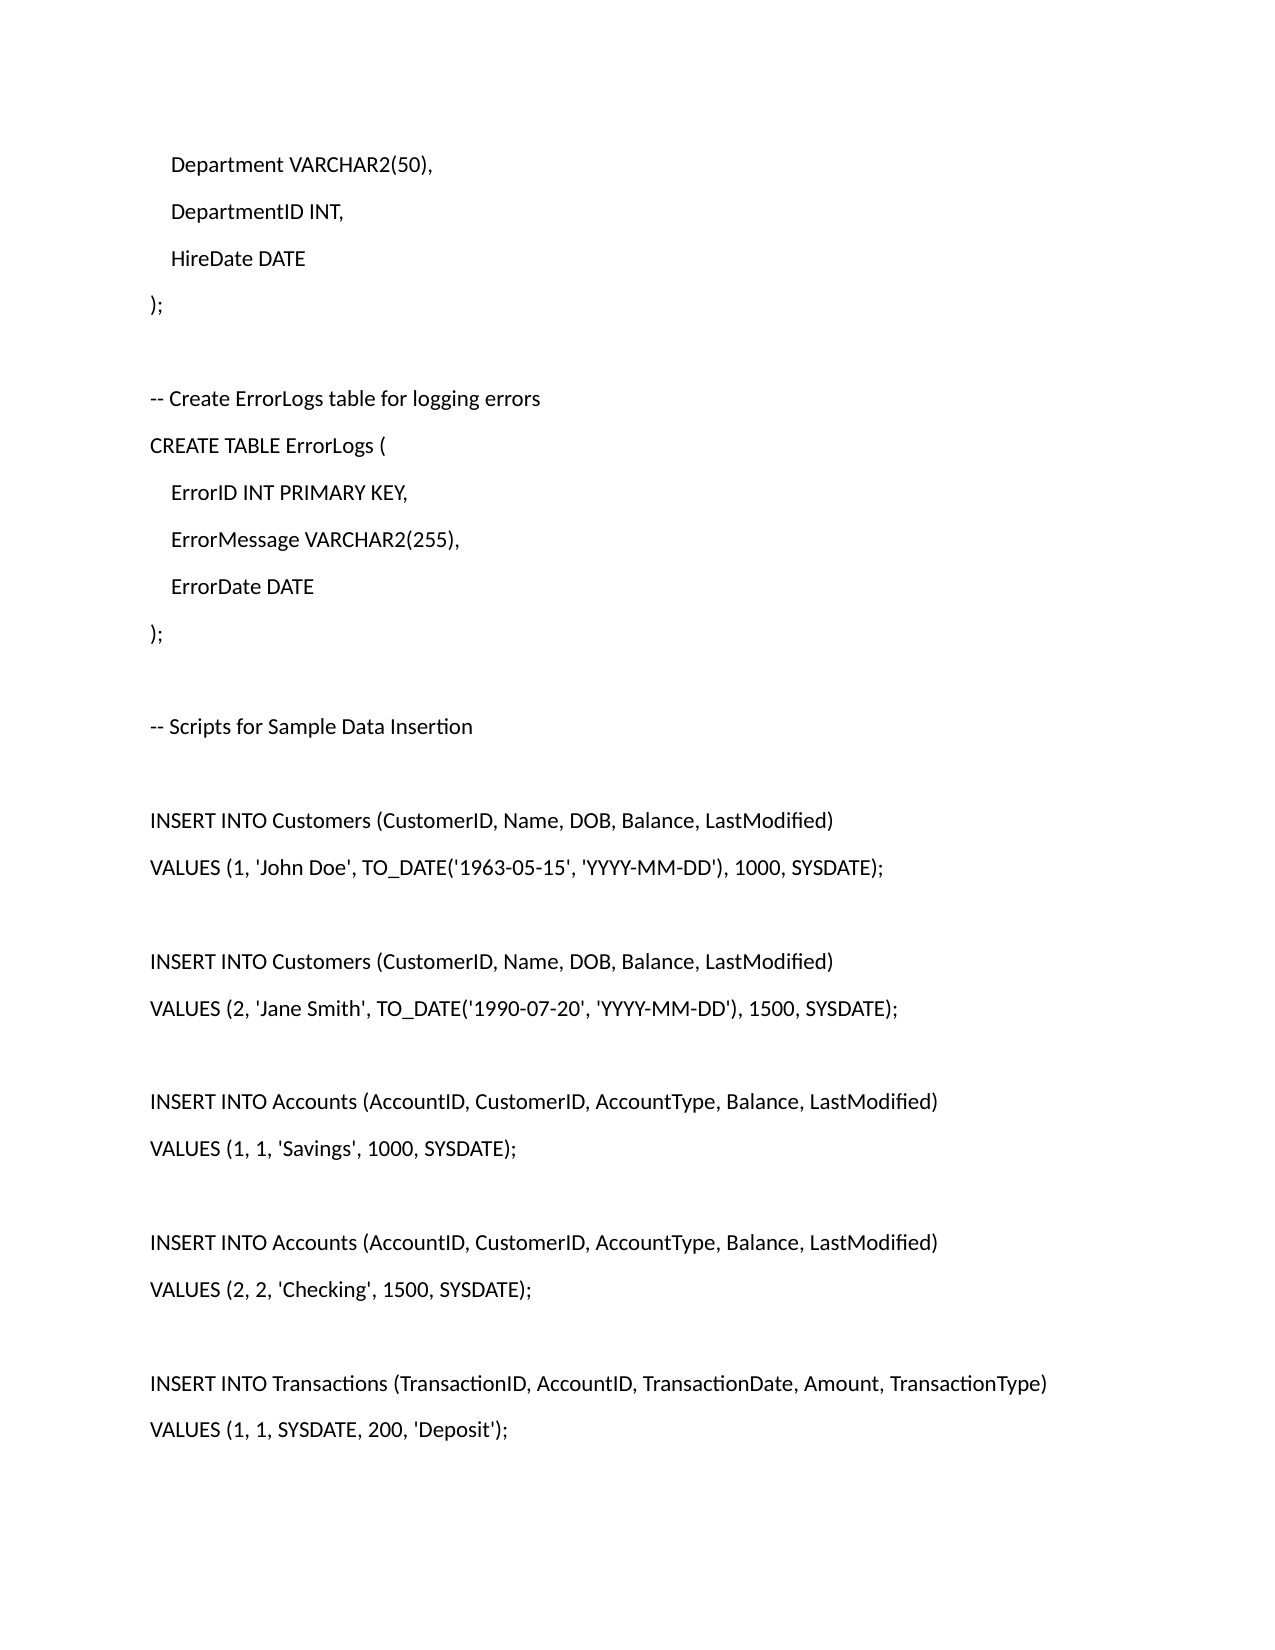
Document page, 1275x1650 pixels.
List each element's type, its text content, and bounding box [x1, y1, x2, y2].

text VALUES (1, 'John Doe', TO_DATE('1963-05-15', 'YYYY-MM-DD'), 1000, SYSDATE); [150, 853, 1125, 881]
text ); [150, 619, 1125, 647]
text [150, 1369, 1125, 1397]
text CREATE TABLE ErrorLogs ( [150, 431, 1125, 459]
text VALUES (1, 1, 'Savings', 1000, SYSDATE); [150, 1134, 1125, 1162]
text ); [150, 291, 1125, 319]
text ErrorDate DATE [150, 572, 1125, 600]
text DepartmentID INT, [150, 197, 1125, 225]
text HireDate DATE [150, 244, 1125, 272]
text ErrorMessage VARCHAR2(255), [150, 525, 1125, 553]
text -- Scripts for Sample Data Insertion [150, 712, 1125, 741]
text INSERT INTO Accounts (AccountID, CustomerID, AccountType, Balance, LastModified) [150, 1228, 1125, 1256]
text INSERT INTO Customers (CustomerID, Name, DOB, Balance, LastModified) [150, 947, 1125, 975]
text INSERT INTO Accounts (AccountID, CustomerID, AccountType, Balance, LastModified) [150, 1087, 1125, 1116]
text ErrorID INT PRIMARY KEY, [150, 478, 1125, 506]
text INSERT INTO Customers (CustomerID, Name, DOB, Balance, LastModified) [150, 806, 1125, 834]
text Department VARCHAR2(50), [150, 150, 1125, 178]
text -- Create ErrorLogs table for logging errors [150, 384, 1125, 412]
text VALUES (2, 2, 'Checking', 1500, SYSDATE); [150, 1275, 1125, 1303]
text VALUES (2, 'Jane Smith', TO_DATE('1990-07-20', 'YYYY-MM-DD'), 1500, SYSDATE); [150, 994, 1125, 1022]
text VALUES (1, 1, SYSDATE, 200, 'Deposit'); [150, 1416, 1125, 1444]
